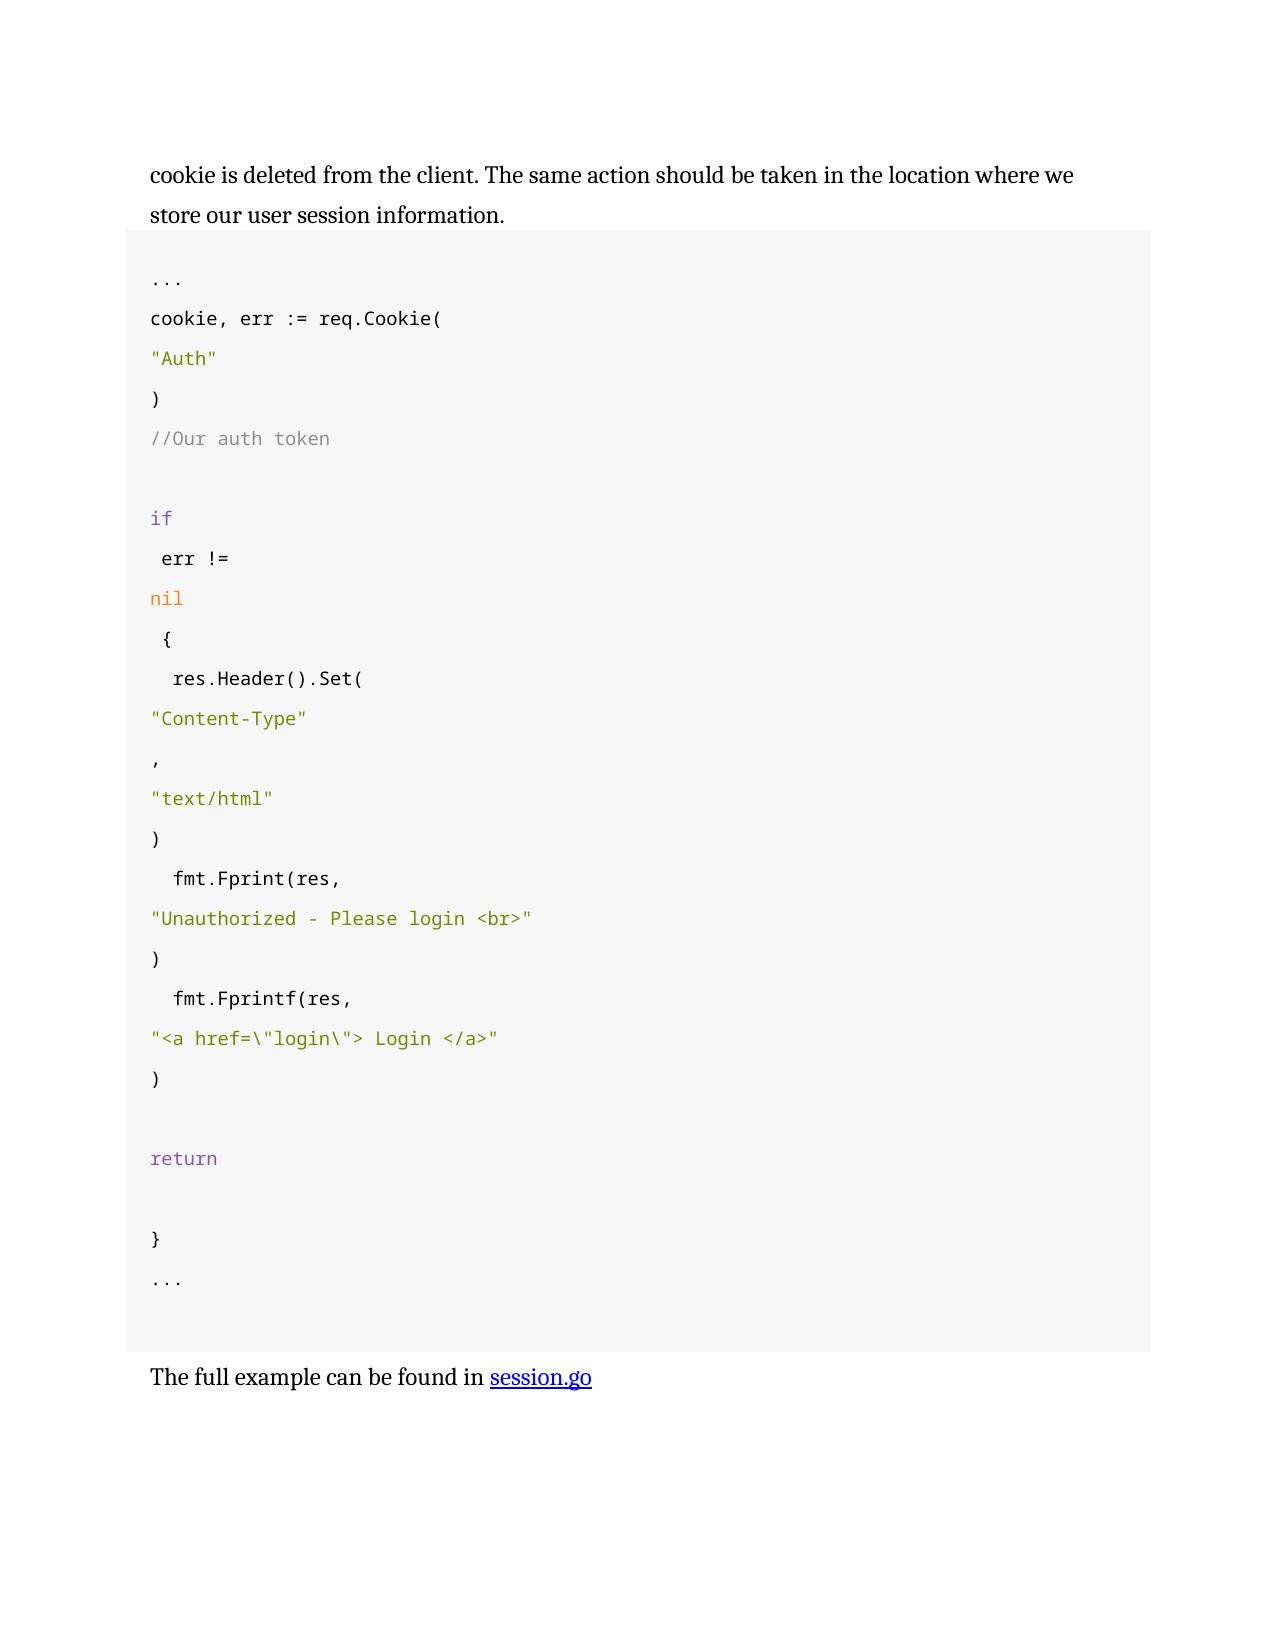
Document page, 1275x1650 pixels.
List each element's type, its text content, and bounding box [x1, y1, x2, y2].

text The full example can be found in session.go [150, 1352, 1125, 1392]
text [150, 150, 1125, 230]
